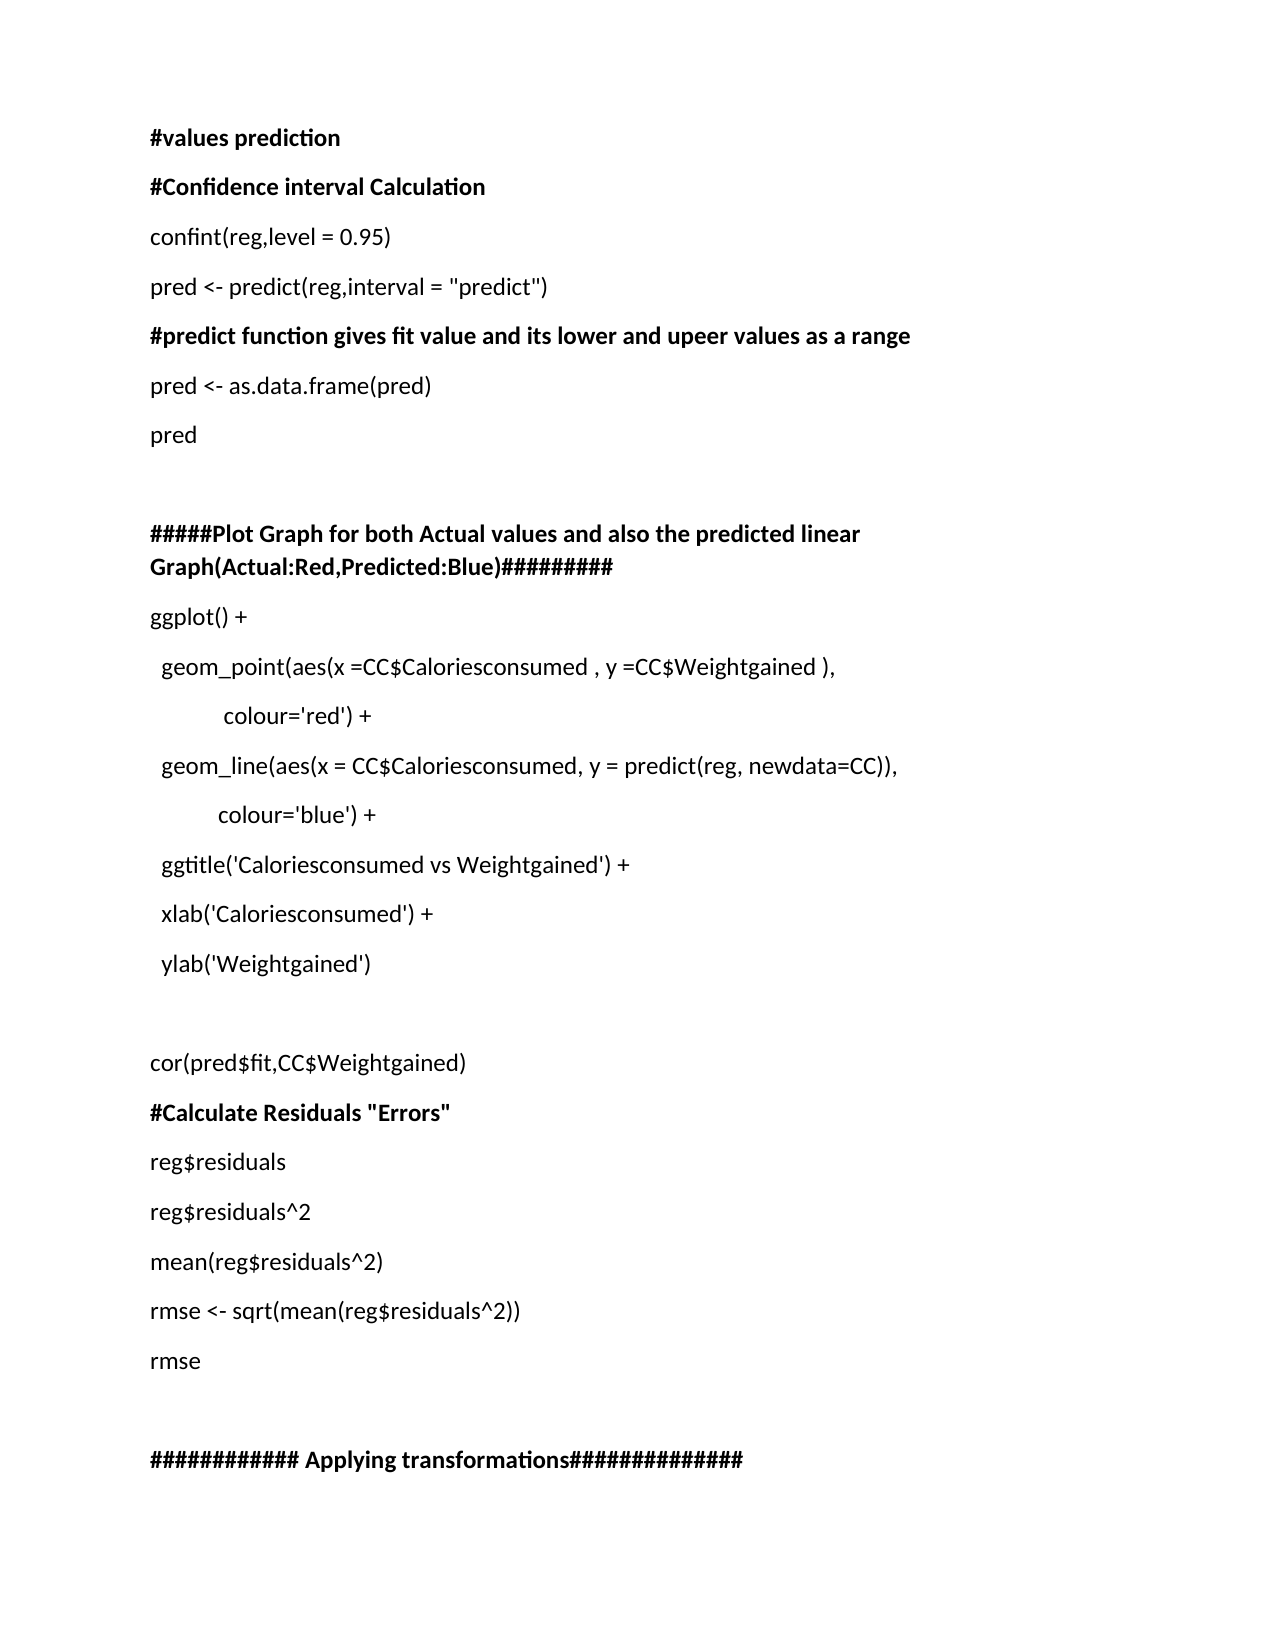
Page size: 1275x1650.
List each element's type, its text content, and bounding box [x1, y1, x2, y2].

text pred [150, 419, 1125, 450]
text colour='blue') + [150, 799, 1125, 830]
text ylab('Weightgained') [150, 948, 1125, 979]
text reg$residuals^2 [150, 1196, 1125, 1227]
text #####Plot Graph for both Actual values and also the predicted linear Graph(Actual:Red,Predicted:Blue)######### [150, 518, 1125, 582]
text rmse <- sqrt(mean(reg$residuals^2)) [150, 1295, 1125, 1326]
text ggplot() + [150, 601, 1125, 632]
text #Confidence interval Calculation [150, 171, 1125, 202]
text geom_line(aes(x = CC$Caloriesconsumed, y = predict(reg, newdata=CC)), [150, 750, 1125, 780]
text reg$residuals [150, 1146, 1125, 1177]
text geom_point(aes(x =CC$Caloriesconsumed , y =CC$Weightgained ), [150, 651, 1125, 681]
text mean(reg$residuals^2) [150, 1246, 1125, 1276]
text xlab('Caloriesconsumed') + [150, 898, 1125, 929]
text colour='red') + [150, 700, 1125, 731]
text #predict function gives fit value and its lower and upeer values as a range [150, 320, 1125, 351]
text pred <- as.data.frame(pred) [150, 370, 1125, 400]
text #Calculate Residuals "Errors" [150, 1097, 1125, 1127]
text ############ Applying transformations############## [150, 1444, 1125, 1474]
text pred <- predict(reg,interval = "predict") [150, 271, 1125, 301]
text rmse [150, 1345, 1125, 1375]
text confint(reg,level = 0.95) [150, 221, 1125, 252]
text cor(pred$fit,CC$Weightgained) [150, 1047, 1125, 1078]
text #values prediction [150, 122, 1125, 152]
text ggtitle('Caloriesconsumed vs Weightgained') + [150, 849, 1125, 879]
